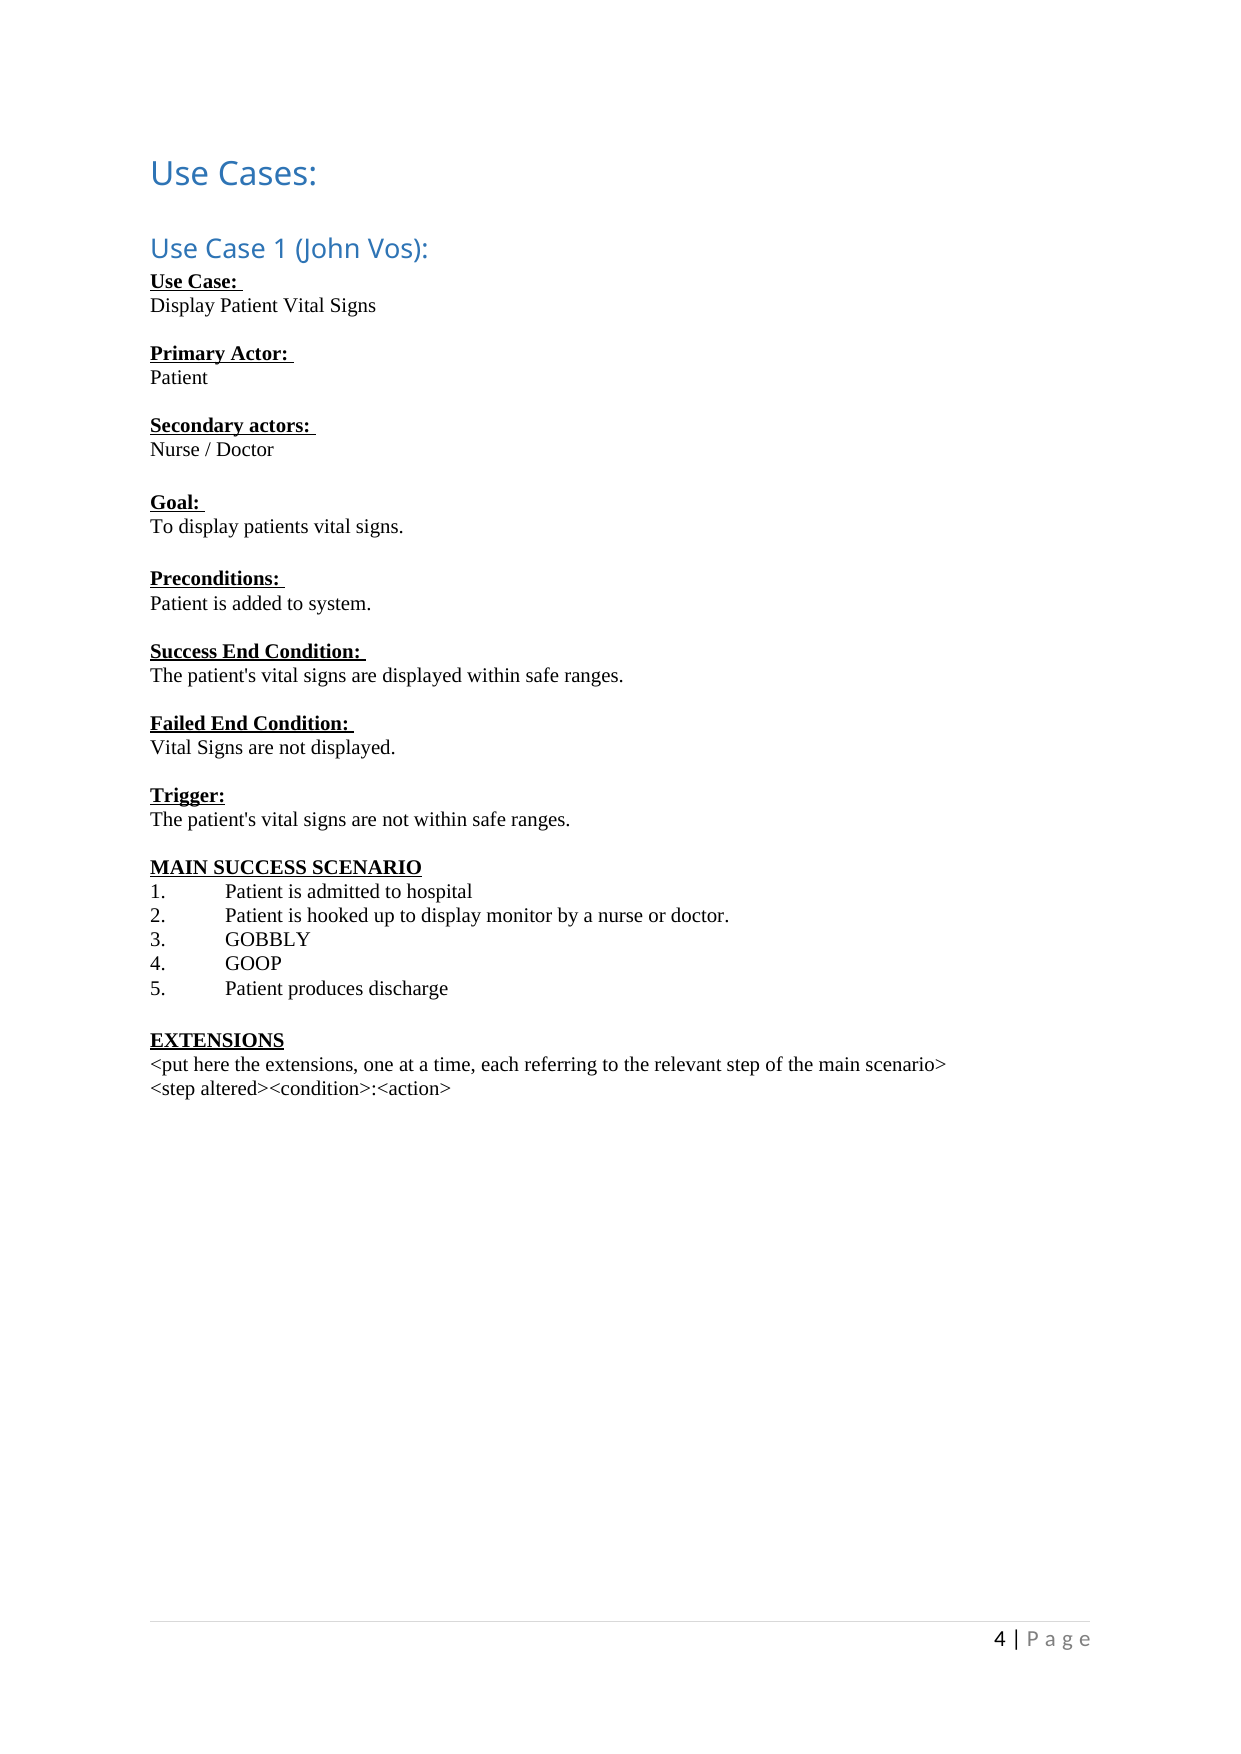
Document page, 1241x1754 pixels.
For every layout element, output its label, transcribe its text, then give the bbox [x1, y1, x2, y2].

text Secondary actors: [150, 413, 1090, 437]
text Nurse / Doctor [150, 437, 1090, 461]
text Goal: [150, 490, 1090, 514]
text 1. Patient is admitted to hospital [150, 879, 1090, 903]
text 3. GOBBLY [150, 927, 1090, 951]
text <put here the extensions, one at a time, each referring to the relevant step of the main scenario> [150, 1052, 1090, 1076]
text Trigger: [150, 783, 1090, 807]
text 4. GOOP [150, 951, 1090, 975]
text Use Case: [150, 269, 1090, 293]
text Primary Actor: [150, 341, 1090, 365]
text Success End Condition: [150, 638, 1090, 663]
text Preconditions: [150, 566, 1090, 590]
text 5. Patient produces discharge [150, 975, 1090, 999]
text Patient is added to system. [150, 590, 1090, 614]
text Vital Signs are not displayed. [150, 735, 1090, 759]
text EXTENSIONS [150, 1027, 1090, 1052]
subtitle Use Case 1 (John Vos): [150, 229, 1090, 266]
text Patient [150, 365, 1090, 389]
text <step altered><condition>:<action> [150, 1076, 1090, 1100]
subtitle Use Cases: [150, 150, 1090, 195]
text Display Patient Vital Signs [150, 293, 1090, 317]
text 2. Patient is hooked up to display monitor by a nurse or doctor. [150, 903, 1090, 927]
text MAIN SUCCESS SCENARIO [150, 855, 1090, 879]
text The patient's vital signs are displayed within safe ranges. [150, 663, 1090, 687]
text Failed End Condition: [150, 711, 1090, 735]
text The patient's vital signs are not within safe ranges. [150, 807, 1090, 831]
text To display patients vital signs. [150, 514, 1090, 538]
